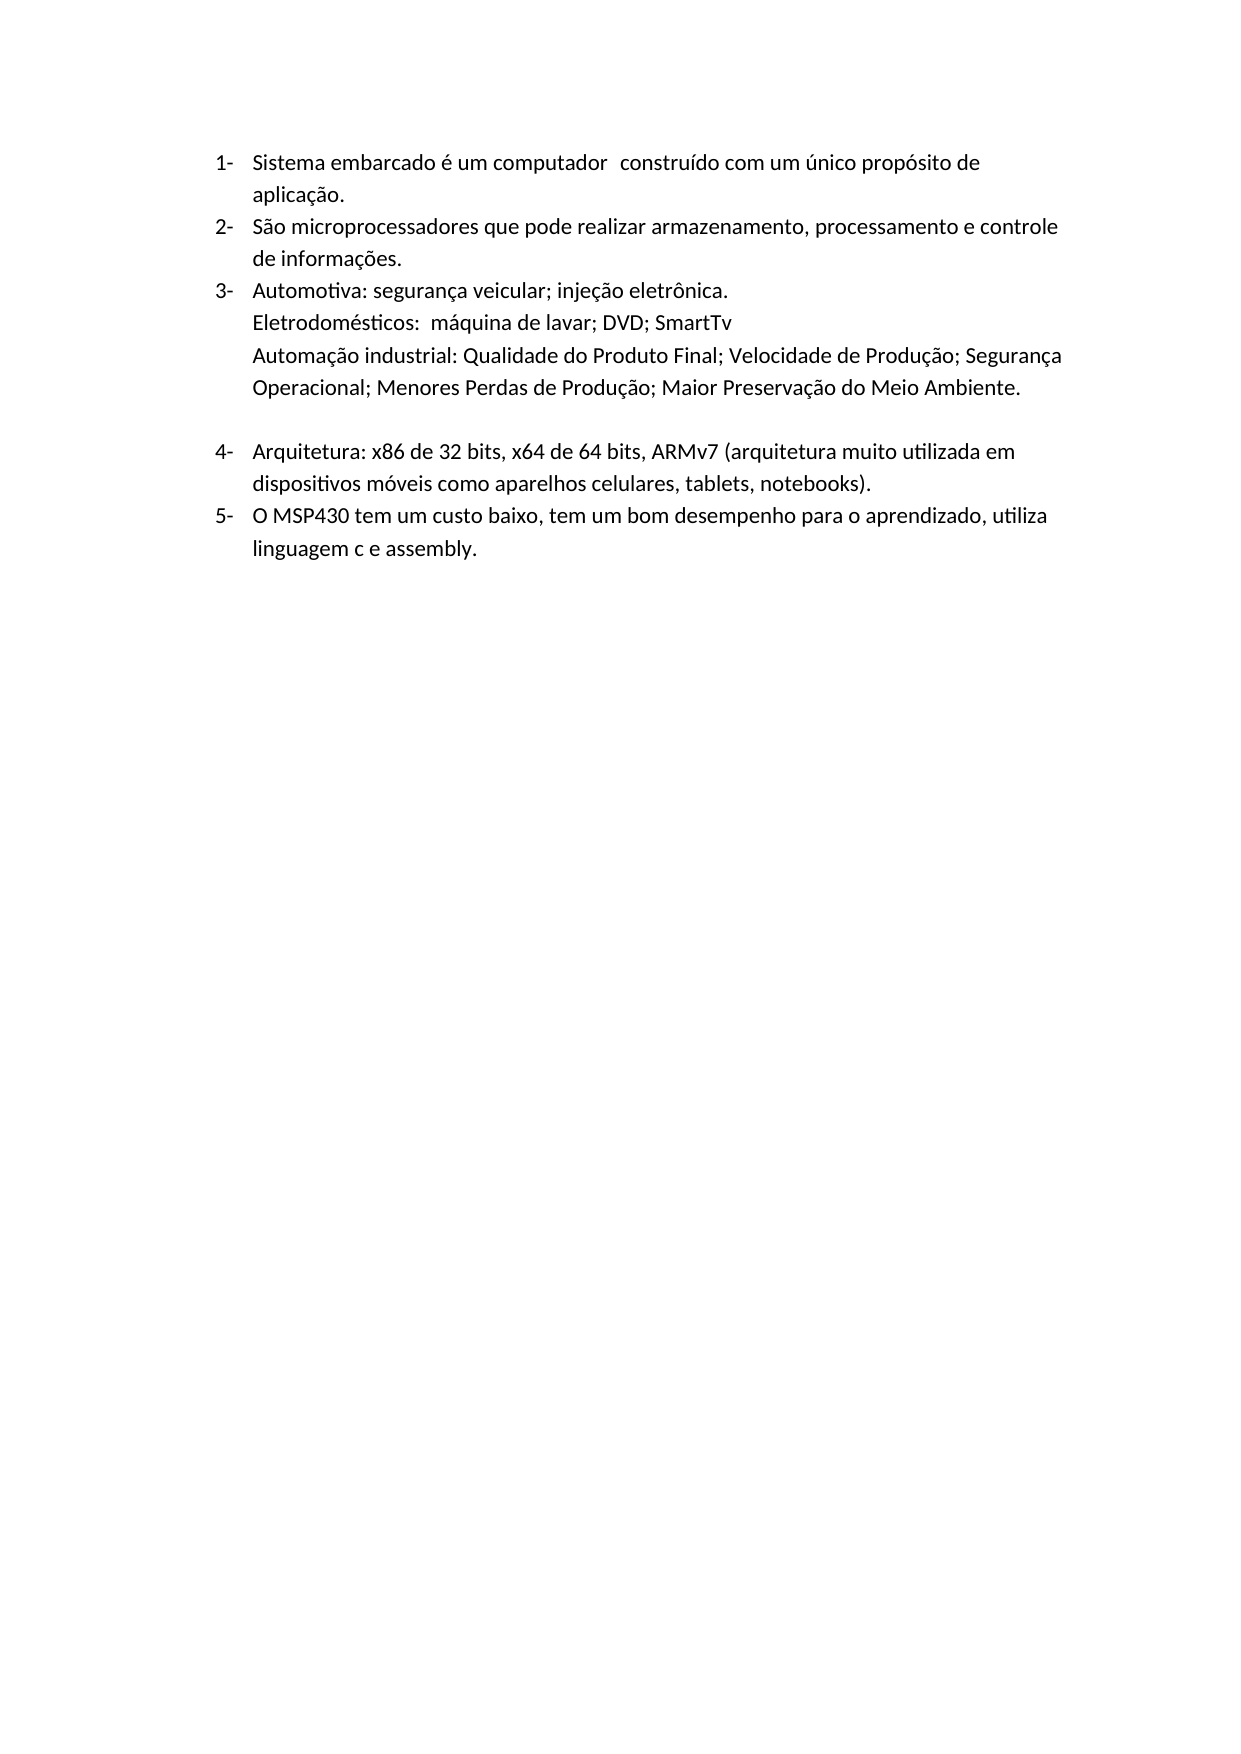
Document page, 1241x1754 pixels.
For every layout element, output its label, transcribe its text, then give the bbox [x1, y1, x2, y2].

list Automação industrial: Qualidade do Produto Final; Velocidade de Produção; Segurança Operacional; Menores Perdas de Produção; Maior Preservação do Meio Ambiente. [252, 341, 1063, 401]
list Sistema embarcado é um computador construído com um único propósito de aplicação. [215, 148, 1063, 208]
list São microprocessadores que pode realizar armazenamento, processamento e controle de informações. [215, 212, 1063, 272]
list Automotiva: segurança veicular; injeção eletrônica. [215, 276, 1063, 304]
list Eletrodomésticos: máquina de lavar; DVD; SmartTv [252, 308, 1063, 337]
list O MSP430 tem um custo baixo, tem um bom desempenho para o aprendizado, utiliza linguagem c e assembly. [215, 502, 1063, 562]
list Arquitetura: x86 de 32 bits, x64 de 64 bits, ARMv7 (arquitetura muito utilizada em dispositivos móveis como aparelhos celulares, tablets, notebooks). [215, 437, 1063, 497]
